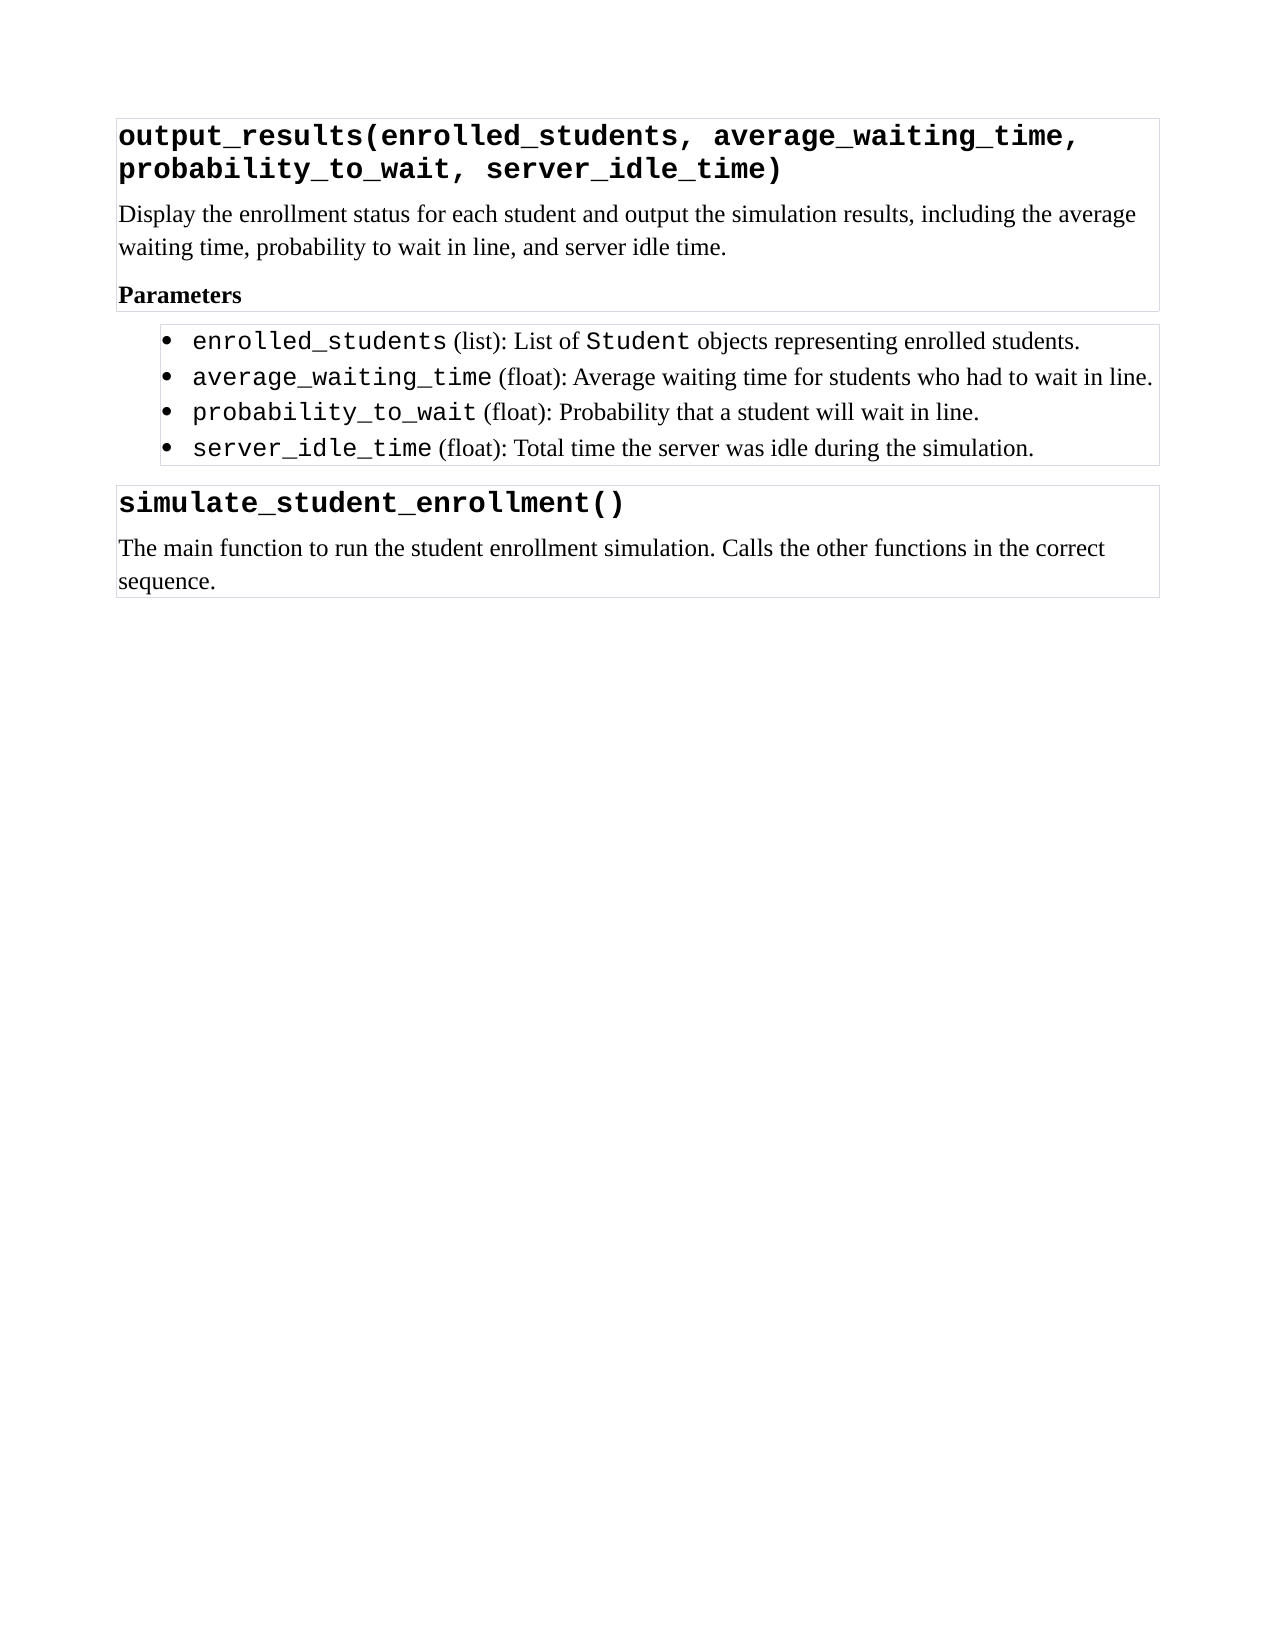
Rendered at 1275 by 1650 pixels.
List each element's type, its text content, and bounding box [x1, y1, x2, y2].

text The main function to run the student enrollment simulation. Calls the other functions in the correct sequence. [117, 531, 1159, 597]
subtitle simulate_student_enrollment() [117, 486, 1159, 521]
list average_waiting_time (float): Average waiting time for students who had to wait in line. [161, 359, 1159, 393]
list server_idle_time (float): Total time the server was idle during the simulation. [161, 430, 1159, 465]
list probability_to_wait (float): Probability that a student will wait in line. [161, 394, 1159, 428]
text Display the enrollment status for each student and output the simulation results, including the average waiting time, probability to wait in line, and server idle time. [117, 197, 1159, 261]
list enrolled_students (list): List of Student objects representing enrolled students. [161, 325, 1159, 357]
subtitle output_results(enrolled_students, average_waiting_time, probability_to_wait, server_idle_time) [117, 119, 1159, 187]
subtitle Parameters [117, 277, 1159, 311]
